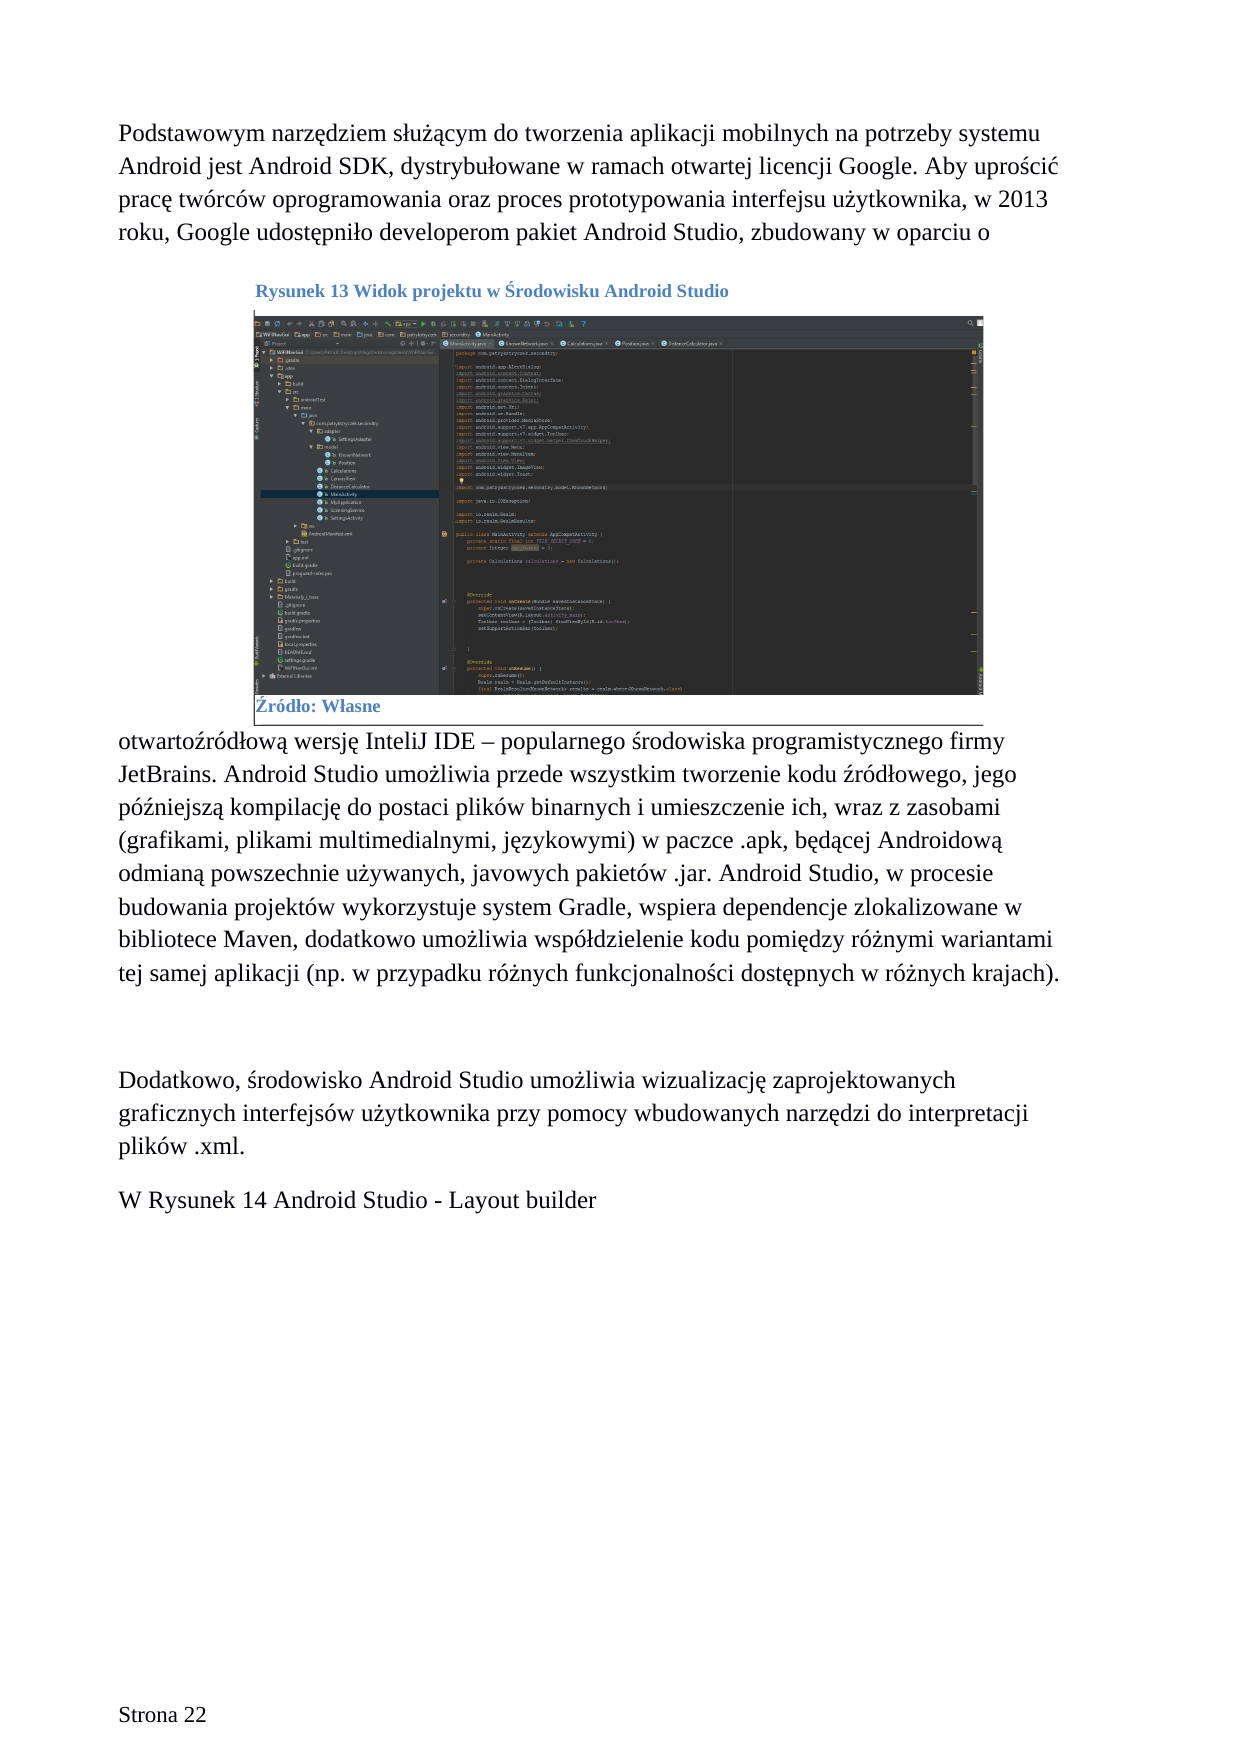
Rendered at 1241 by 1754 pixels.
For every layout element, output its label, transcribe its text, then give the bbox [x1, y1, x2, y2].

picture [253, 310, 984, 726]
text Dodatkowo, środowisko Android Studio umożliwia wizualizację zaprojektowanych graficznych interfejsów użytkownika przy pomocy wbudowanych narzędzi do interpretacji plików .xml. [118, 1065, 1063, 1160]
text W Rysunek 14 Android Studio - Layout builder [118, 1185, 1063, 1214]
